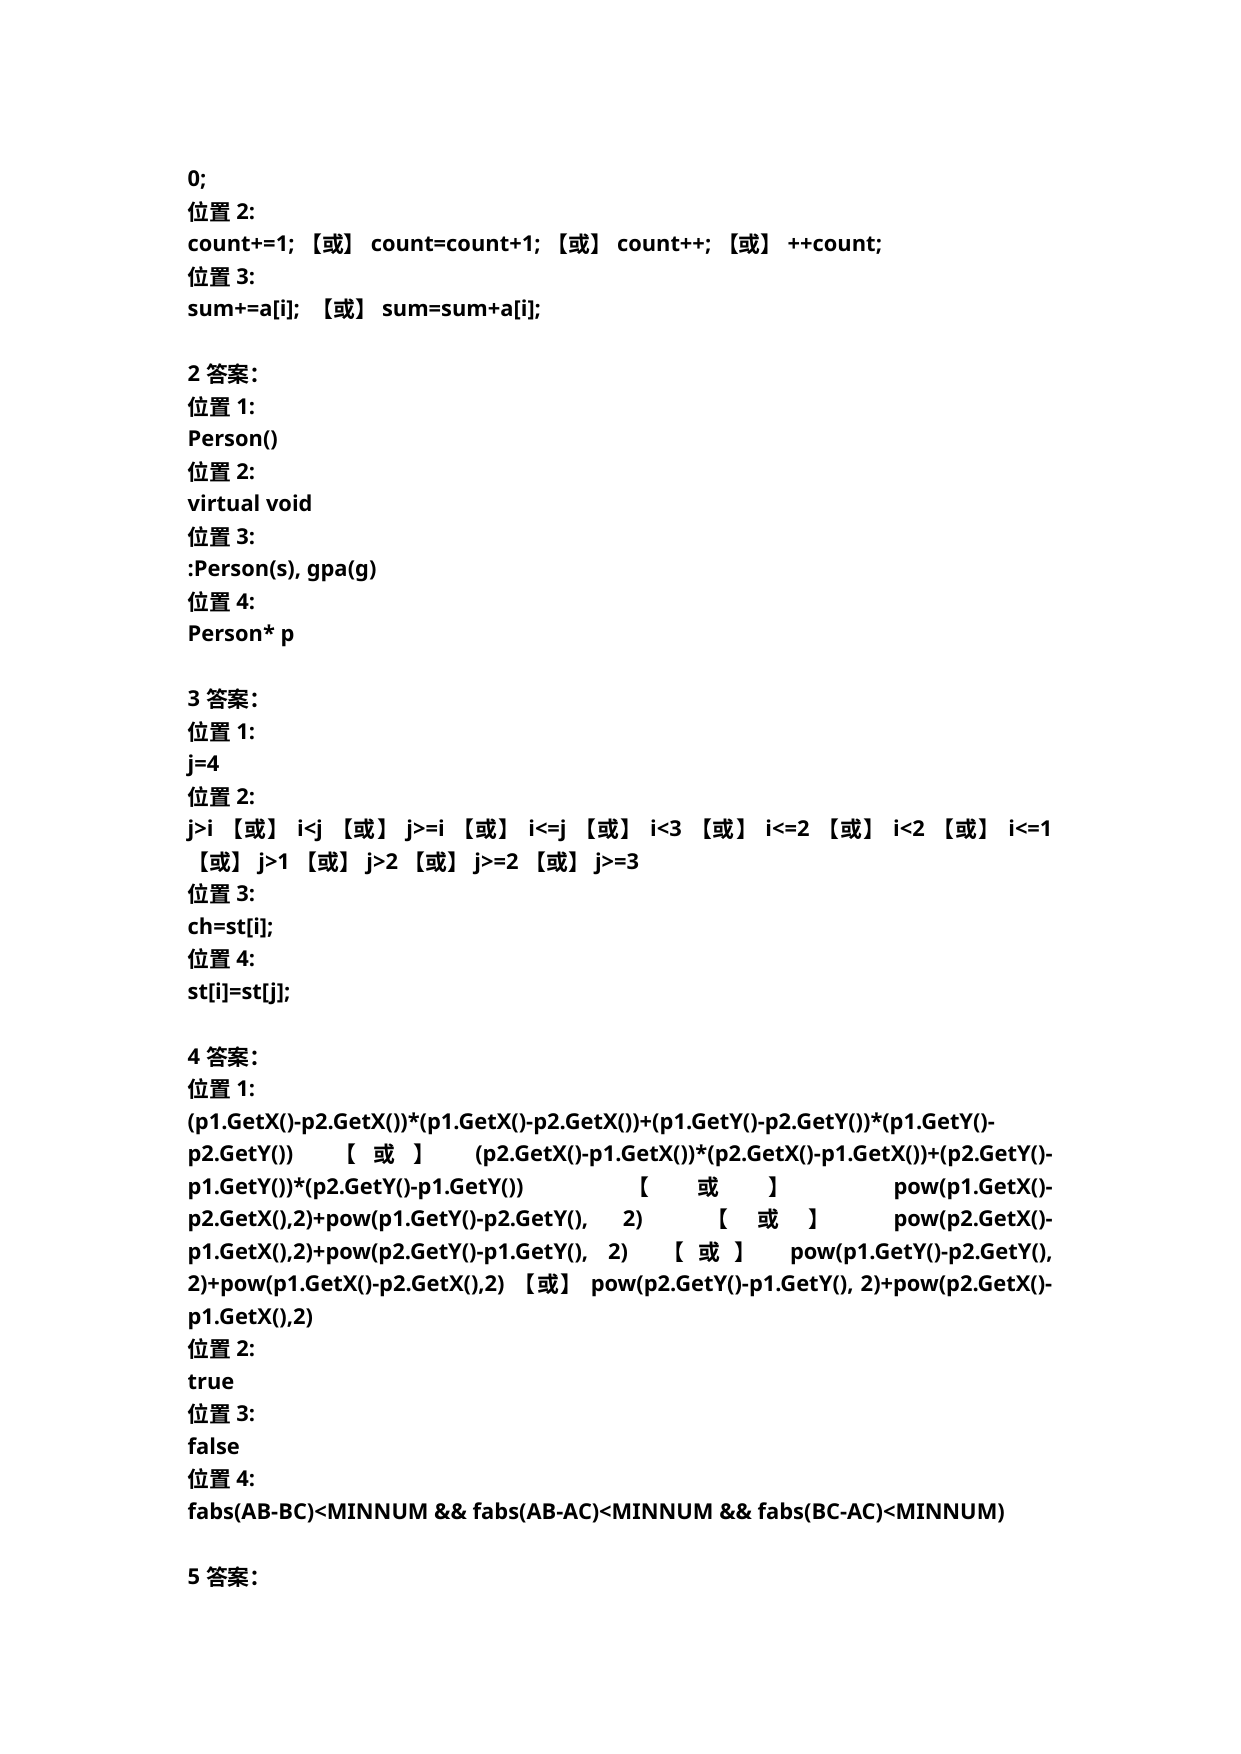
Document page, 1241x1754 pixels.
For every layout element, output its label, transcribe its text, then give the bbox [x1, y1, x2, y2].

text 位置 1: [187, 389, 1053, 422]
text 位置 2: [187, 1332, 1053, 1364]
text 位置 2: [187, 779, 1053, 812]
text 5 答案： [187, 1559, 1053, 1592]
text Person* p [187, 617, 1053, 649]
text 位置 4: [187, 1462, 1053, 1494]
text 位置 1: [187, 1072, 1053, 1104]
text 位置 1: [187, 714, 1053, 747]
text 位置 4: [187, 584, 1053, 617]
text sum+=a[i]; 【或】 sum=sum+a[i]; [187, 292, 1053, 324]
text Person() [187, 422, 1053, 454]
text (p1.GetX()-p2.GetX())*(p1.GetX()-p2.GetX())+(p1.GetY()-p2.GetY())*(p1.GetY()-p2.GetY()) 【或】 (p2.GetX()-p1.GetX())*(p2.GetX()-p1.GetX())+(p2.GetY()-p1.GetY())*(p2.GetY()-p1.GetY()) 【或】 pow(p1.GetX()-p2.GetX(),2)+pow(p1.GetY()-p2.GetY(), 2) 【或】 pow(p2.GetX()-p1.GetX(),2)+pow(p2.GetY()-p1.GetY(), 2) 【或】 pow(p1.GetY()-p2.GetY(), 2)+pow(p1.GetX()-p2.GetX(),2) 【或】 pow(p2.GetY()-p1.GetY(), 2)+pow(p2.GetX()-p1.GetX(),2) [187, 1104, 1053, 1332]
text count+=1; 【或】 count=count+1; 【或】 count++; 【或】 ++count; [187, 227, 1053, 259]
text 位置 2: [187, 194, 1053, 227]
text 0; [187, 162, 1053, 194]
text 位置 3: [187, 259, 1053, 292]
text st[i]=st[j]; [187, 974, 1053, 1007]
text ch=st[i]; [187, 909, 1053, 942]
text 3 答案： [187, 682, 1053, 714]
text 位置 4: [187, 942, 1053, 974]
text 位置 2: [187, 454, 1053, 487]
text virtual void [187, 487, 1053, 519]
text j>i 【或】 i<j 【或】 j>=i 【或】 i<=j 【或】 i<3 【或】 i<=2 【或】 i<2 【或】 i<=1 【或】 j>1 【或】 j>2 【或】 j>=2 【或】 j>=3 [187, 812, 1053, 877]
text j=4 [187, 747, 1053, 779]
text 位置 3: [187, 1397, 1053, 1429]
text true [187, 1364, 1053, 1397]
text 位置 3: [187, 877, 1053, 909]
text 2 答案： [187, 357, 1053, 389]
text 位置 3: [187, 519, 1053, 552]
text fabs(AB-BC)<MINNUM && fabs(AB-AC)<MINNUM && fabs(BC-AC)<MINNUM) [187, 1494, 1053, 1527]
text :Person(s), gpa(g) [187, 552, 1053, 584]
text 4 答案： [187, 1039, 1053, 1072]
text false [187, 1429, 1053, 1462]
